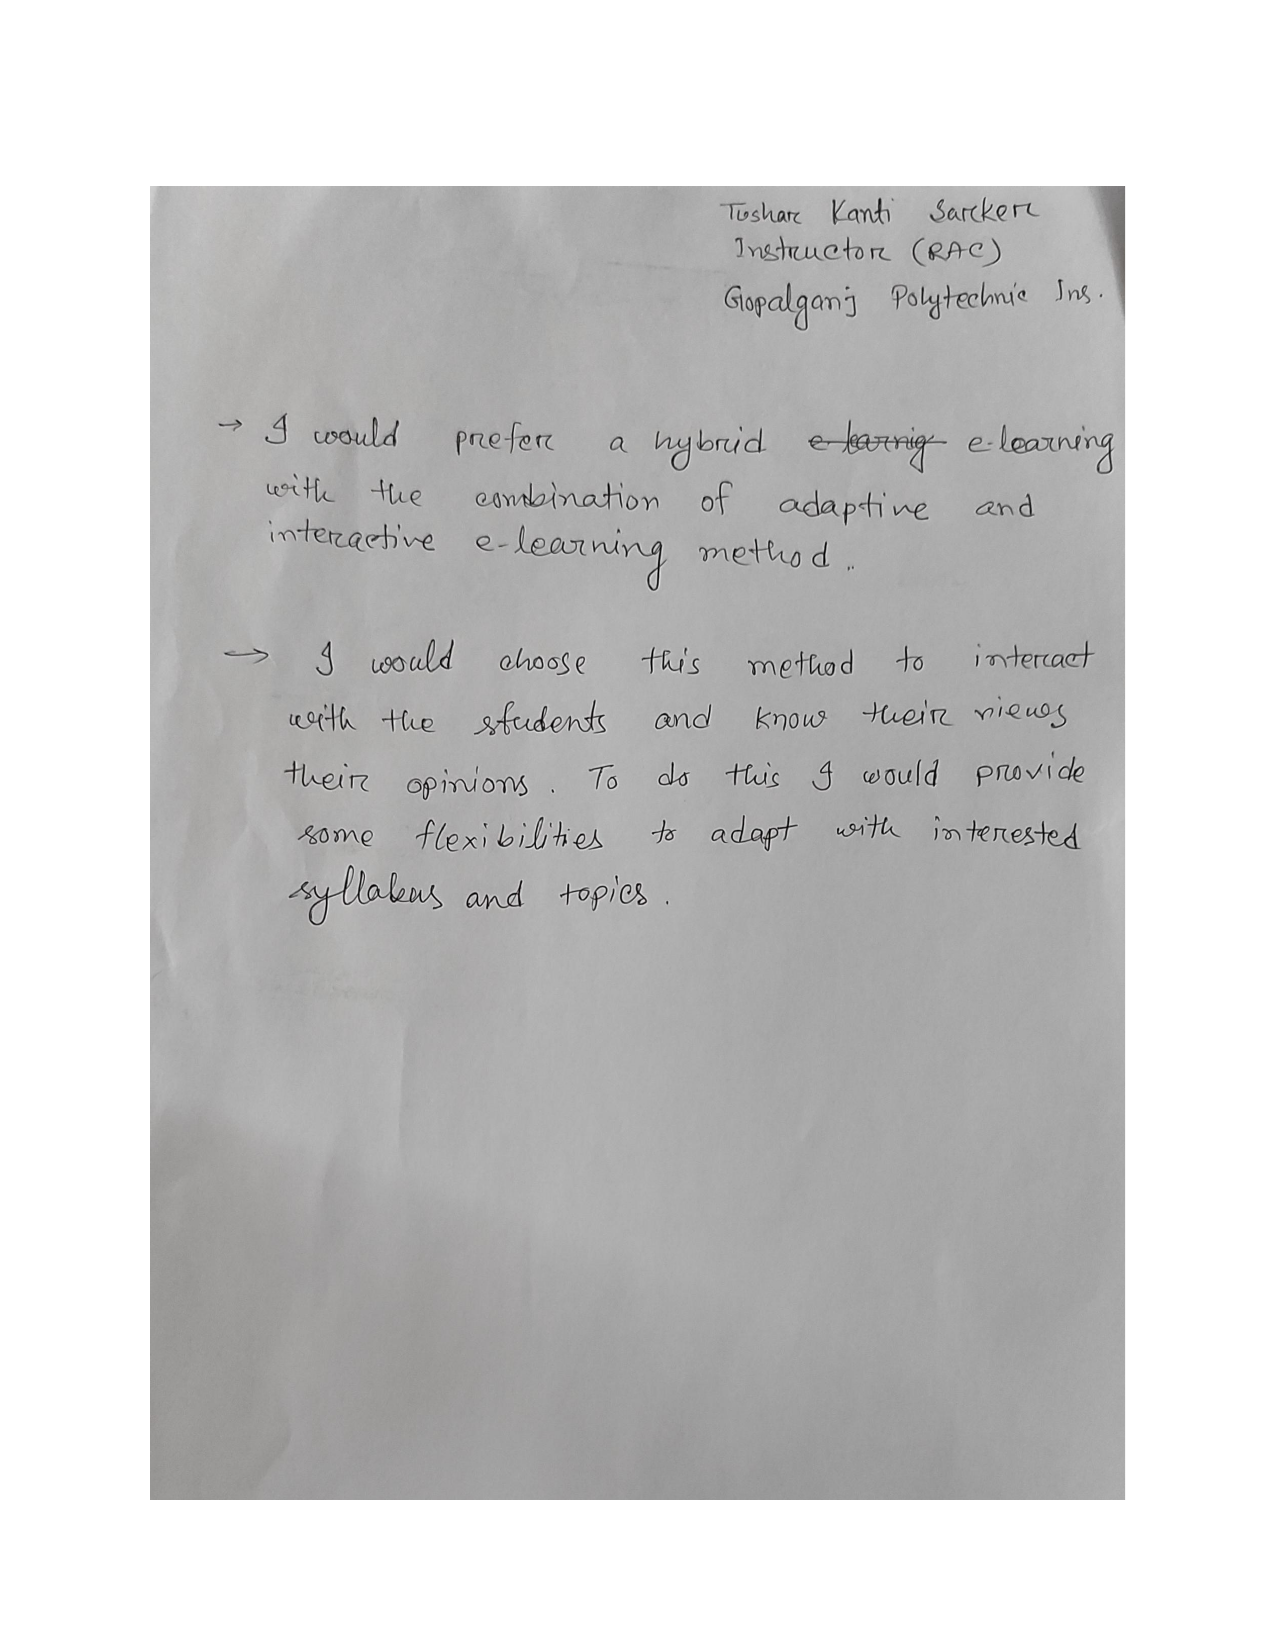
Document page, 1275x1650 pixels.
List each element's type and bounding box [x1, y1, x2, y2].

picture [150, 186, 1125, 1500]
